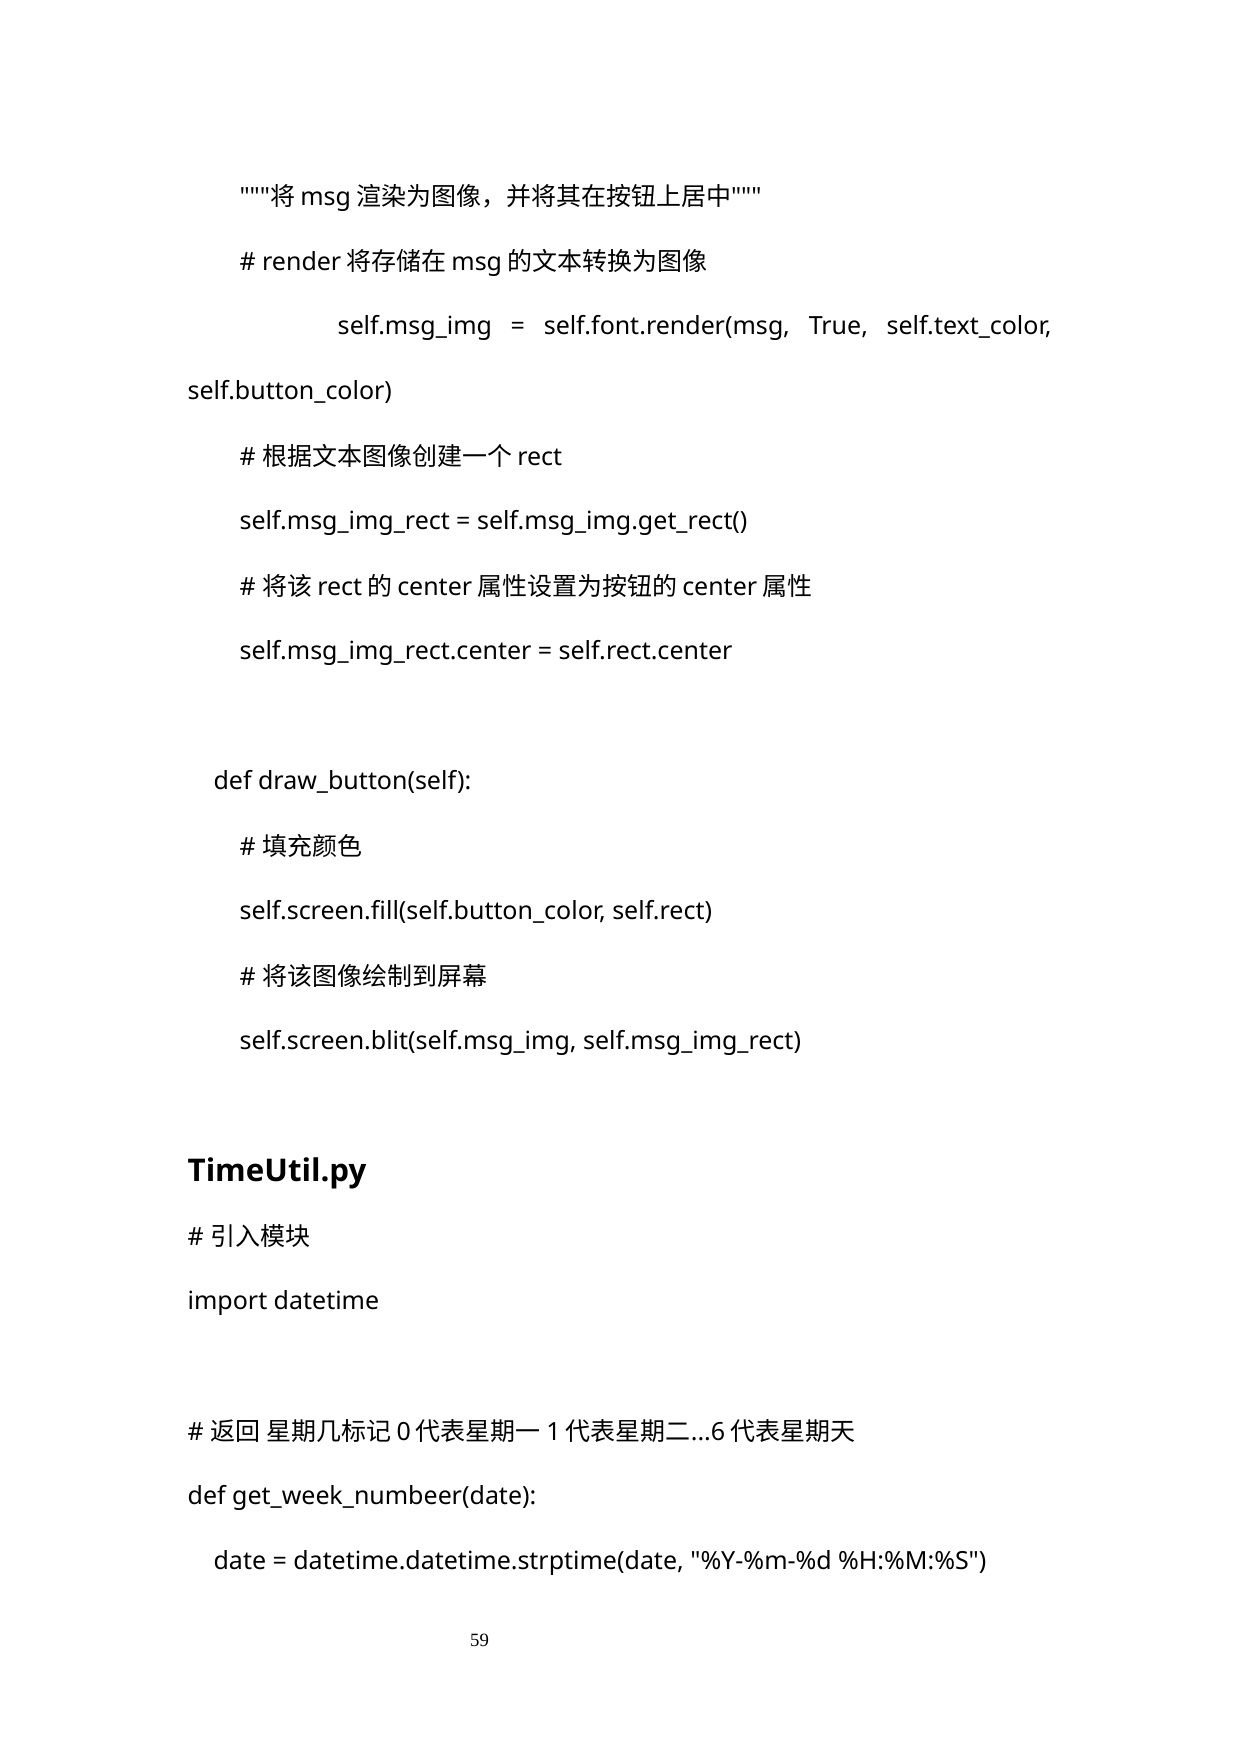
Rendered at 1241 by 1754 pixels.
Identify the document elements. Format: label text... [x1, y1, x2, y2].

text # 根据文本图像创建一个rect [187, 422, 1053, 487]
text # 引入模块 [187, 1202, 1053, 1267]
text import datetime [187, 1267, 1053, 1332]
text TimeUtil.py [187, 1137, 1053, 1202]
text def draw_button(self): [187, 747, 1053, 812]
text # render将存储在msg的文本转换为图像 [187, 227, 1053, 292]
text self.msg_img_rect = self.msg_img.get_rect() [187, 487, 1053, 552]
text self.msg_img = self.font.render(msg, True, self.text_color, self.button_color) [187, 292, 1053, 422]
text self.msg_img_rect.center = self.rect.center [187, 617, 1053, 682]
text date = datetime.datetime.strptime(date, "%Y-%m-%d %H:%M:%S") [187, 1527, 1053, 1592]
text self.screen.fill(self.button_color, self.rect) [187, 877, 1053, 942]
text # 填充颜色 [187, 812, 1053, 877]
text self.screen.blit(self.msg_img, self.msg_img_rect) [187, 1007, 1053, 1072]
text """将msg渲染为图像，并将其在按钮上居中""" [187, 162, 1053, 227]
text # 将该rect的center属性设置为按钮的center属性 [187, 552, 1053, 617]
text def get_week_numbeer(date): [187, 1462, 1053, 1527]
text # 返回 星期几标记 0代表星期一 1代表星期二...6代表星期天 [187, 1397, 1053, 1462]
text # 将该图像绘制到屏幕 [187, 942, 1053, 1007]
